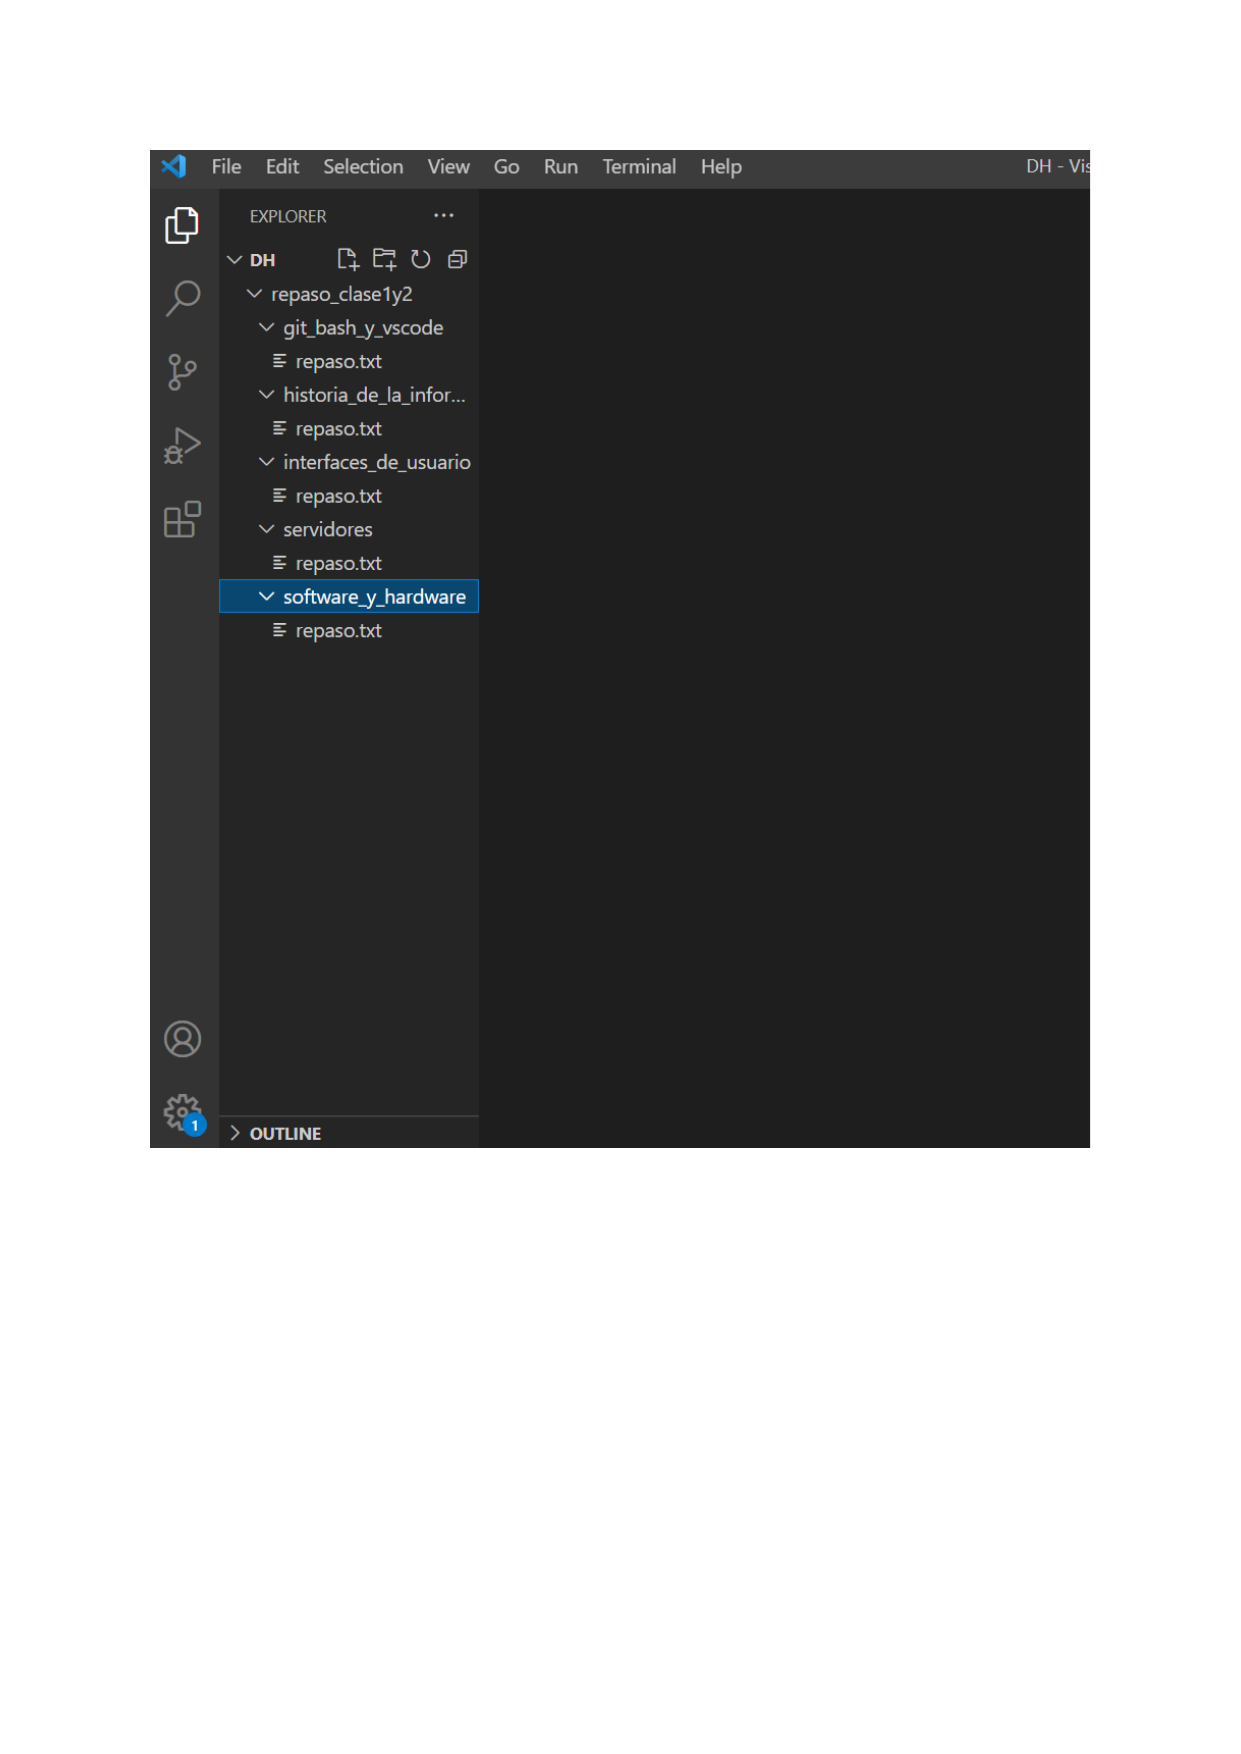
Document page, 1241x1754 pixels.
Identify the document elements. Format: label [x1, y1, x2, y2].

picture [150, 150, 1091, 1148]
